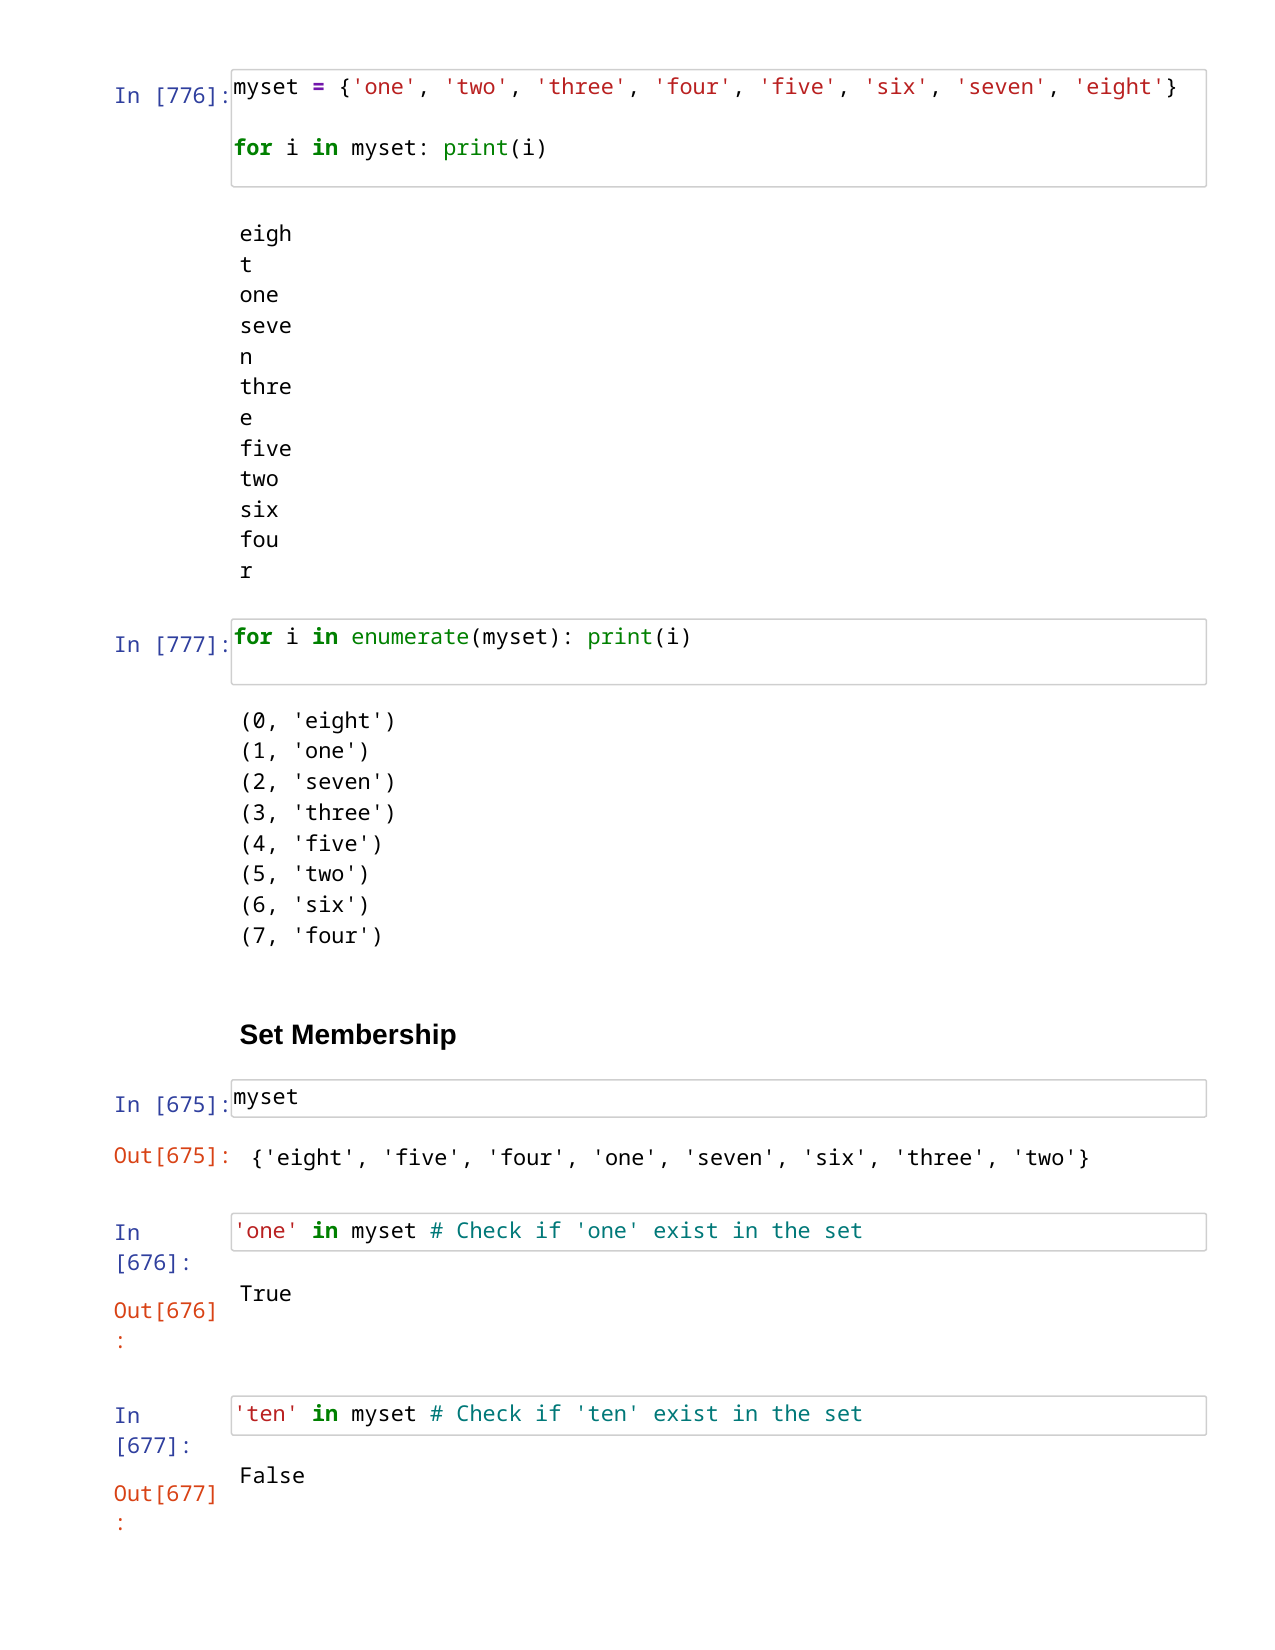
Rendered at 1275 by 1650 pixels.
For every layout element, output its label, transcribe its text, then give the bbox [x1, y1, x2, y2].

text True [239, 1277, 1219, 1307]
text In [677]: [114, 1400, 222, 1459]
text (3, 'three') [239, 797, 1219, 827]
text Out[676]: [114, 1295, 222, 1354]
text In [675]: [114, 1088, 1219, 1118]
text (0, 'eight') [239, 704, 1219, 734]
text In [777]: [114, 629, 1219, 659]
text (2, 'seven') [239, 766, 1219, 796]
text Out[677]: [114, 1478, 222, 1537]
text (1, 'one') [239, 735, 1219, 765]
text seven three five two [239, 310, 302, 493]
subtitle Set Membership [239, 1018, 1219, 1050]
text (5, 'two') [239, 858, 1219, 888]
text (6, 'six') [239, 889, 1219, 919]
text Out[675]: {'eight', 'five', 'four', 'one', 'seven', 'six', 'three', 'two'} [114, 1141, 1219, 1172]
text six four [239, 494, 289, 585]
text (7, 'four') [239, 920, 1219, 949]
text In [776]: [114, 80, 1219, 110]
text eight one [239, 218, 302, 309]
text In [676]: [114, 1217, 222, 1277]
text False [239, 1460, 1219, 1490]
text (4, 'five') [239, 827, 1219, 857]
